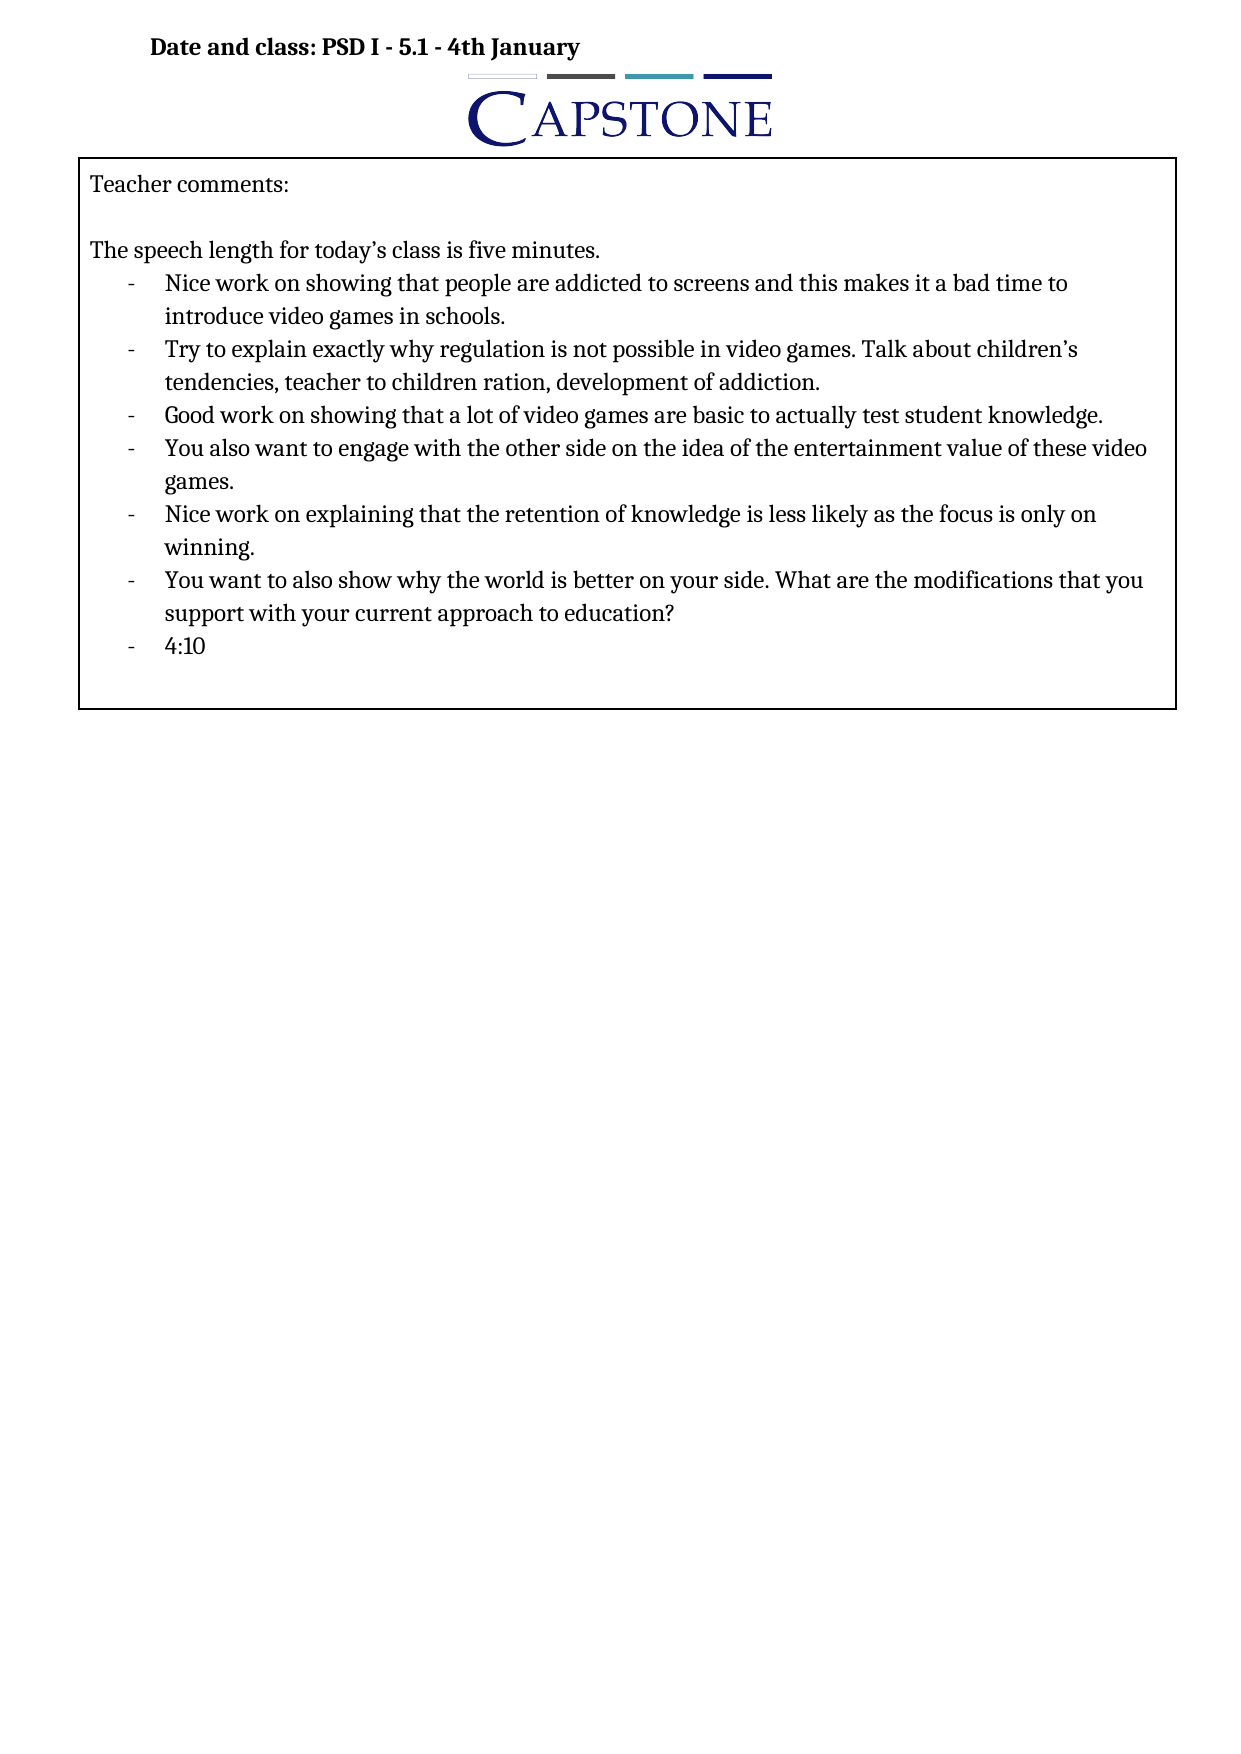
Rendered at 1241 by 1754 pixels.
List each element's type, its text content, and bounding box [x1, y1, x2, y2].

table_cell Teacher comments: The speech length for today’s class is five minutes. Nice work on showing that people are addicted to screens and this makes it a bad time to introduce video games in schools. Try to explain exactly why regulation is not possible in video games. Talk about children’s tendencies, teacher to children ration, development of addiction. Good work on showing that a lot of video games are basic to actually test student knowledge. You also want to engage with the other side on the idea of the entertainment value of these video games. Nice work on explaining that the retention of knowledge is less likely as the focus is only on winning. You want to also show why the world is better on your side. What are the modifications that you support with your current approach to education? 4:10 [80, 159, 1175, 708]
picture [460, 66, 781, 153]
